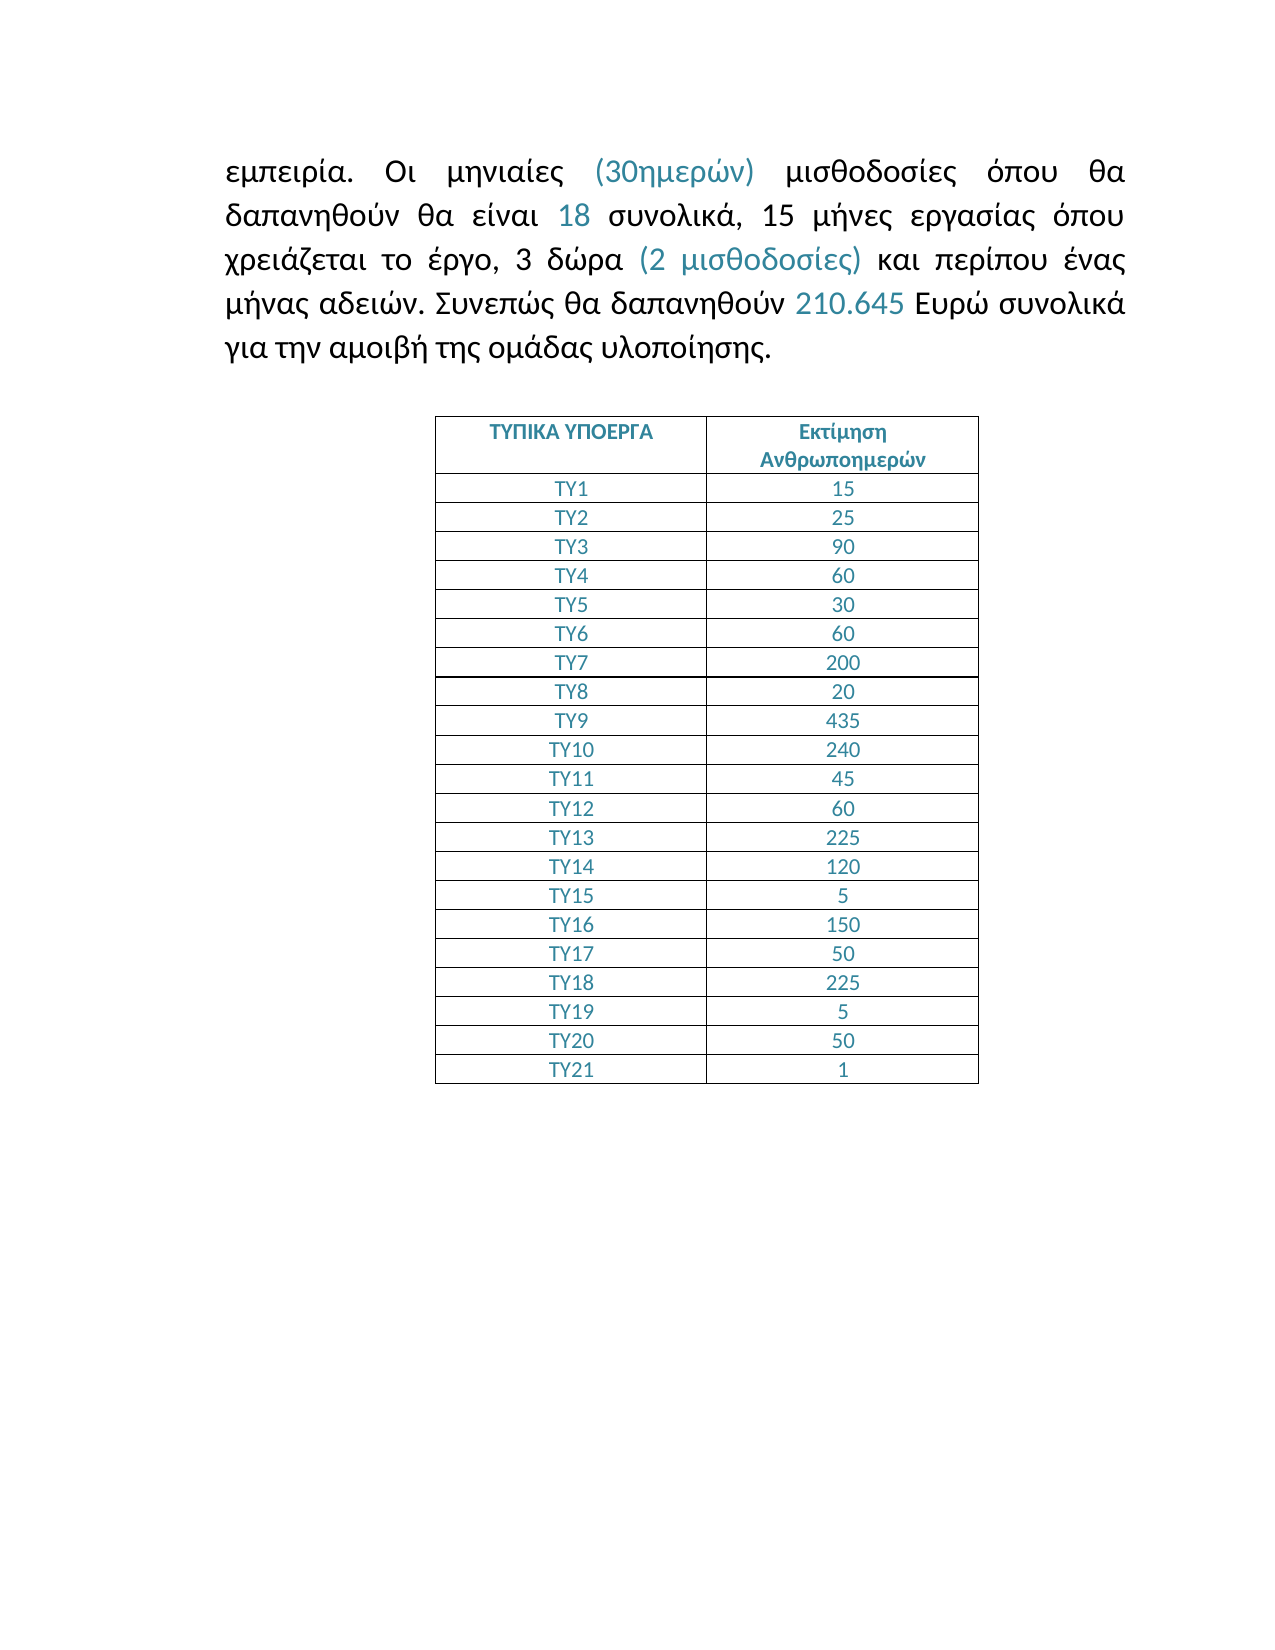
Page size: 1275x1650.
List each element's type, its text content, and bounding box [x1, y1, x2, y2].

table_cell ΤΥ12 [436, 794, 706, 822]
table_cell ΤΥ11 [436, 765, 706, 793]
table_cell 20 [707, 678, 978, 705]
table_cell 1 [707, 1055, 978, 1083]
table_cell ΤΥ10 [436, 736, 706, 763]
table_cell 25 [707, 503, 978, 531]
table_cell 225 [707, 823, 978, 851]
table_cell 45 [707, 765, 978, 793]
table_cell 225 [707, 968, 978, 996]
table_cell 200 [707, 648, 978, 676]
table_cell ΤΥ6 [436, 619, 706, 647]
table_cell ΤΥ15 [436, 881, 706, 909]
table_cell ΤΥ5 [436, 590, 706, 618]
table_cell ΤΥ7 [436, 648, 706, 676]
table_cell ΤΥ2 [436, 503, 706, 531]
table_header ΤΥΠΙΚΑ ΥΠΟΕΡΓΑ [436, 417, 706, 473]
table_cell 5 [707, 997, 978, 1025]
table_cell ΤΥ16 [436, 910, 706, 938]
table_cell ΤΥ4 [436, 561, 706, 589]
table_header Εκτίμηση Ανθρωποημερών [707, 417, 978, 473]
table_cell 60 [707, 794, 978, 822]
table_cell ΤΥ13 [436, 823, 706, 851]
table_cell 240 [707, 736, 978, 763]
table_cell 90 [707, 532, 978, 560]
table_cell ΤΥ1 [436, 474, 706, 502]
table_cell 30 [707, 590, 978, 618]
table_cell ΤΥ20 [436, 1026, 706, 1054]
table_cell ΤΥ14 [436, 852, 706, 880]
table_cell 120 [707, 852, 978, 880]
table_cell ΤΥ19 [436, 997, 706, 1025]
text εμπειρία. Οι μηνιαίες (30ημερών) μισθοδοσίες όπου θα δαπανηθούν θα είναι 18 συνολικά, 15 μήνες εργασίας όπου χρειάζεται το έργο, 3 δώρα (2 μισθοδοσίες) και περίπου ένας μήνας αδειών. Συνεπώς θα δαπανηθούν 210.645 Ευρώ συνολικά για την αμοιβή της ομάδας υλοποίησης. [225, 150, 1125, 367]
table_cell 5 [707, 881, 978, 909]
table_cell ΤΥ9 [436, 706, 706, 734]
table_cell 150 [707, 910, 978, 938]
table_cell 60 [707, 619, 978, 647]
table_cell 60 [707, 561, 978, 589]
table_cell ΤΥ18 [436, 968, 706, 996]
table_cell 50 [707, 1026, 978, 1054]
table_cell 50 [707, 939, 978, 967]
table_cell ΤΥ21 [436, 1055, 706, 1083]
table_cell ΤΥ3 [436, 532, 706, 560]
table_cell ΤΥ17 [436, 939, 706, 967]
table_cell ΤΥ8 [436, 678, 706, 705]
table_cell 15 [707, 474, 978, 502]
table_cell 435 [707, 706, 978, 734]
